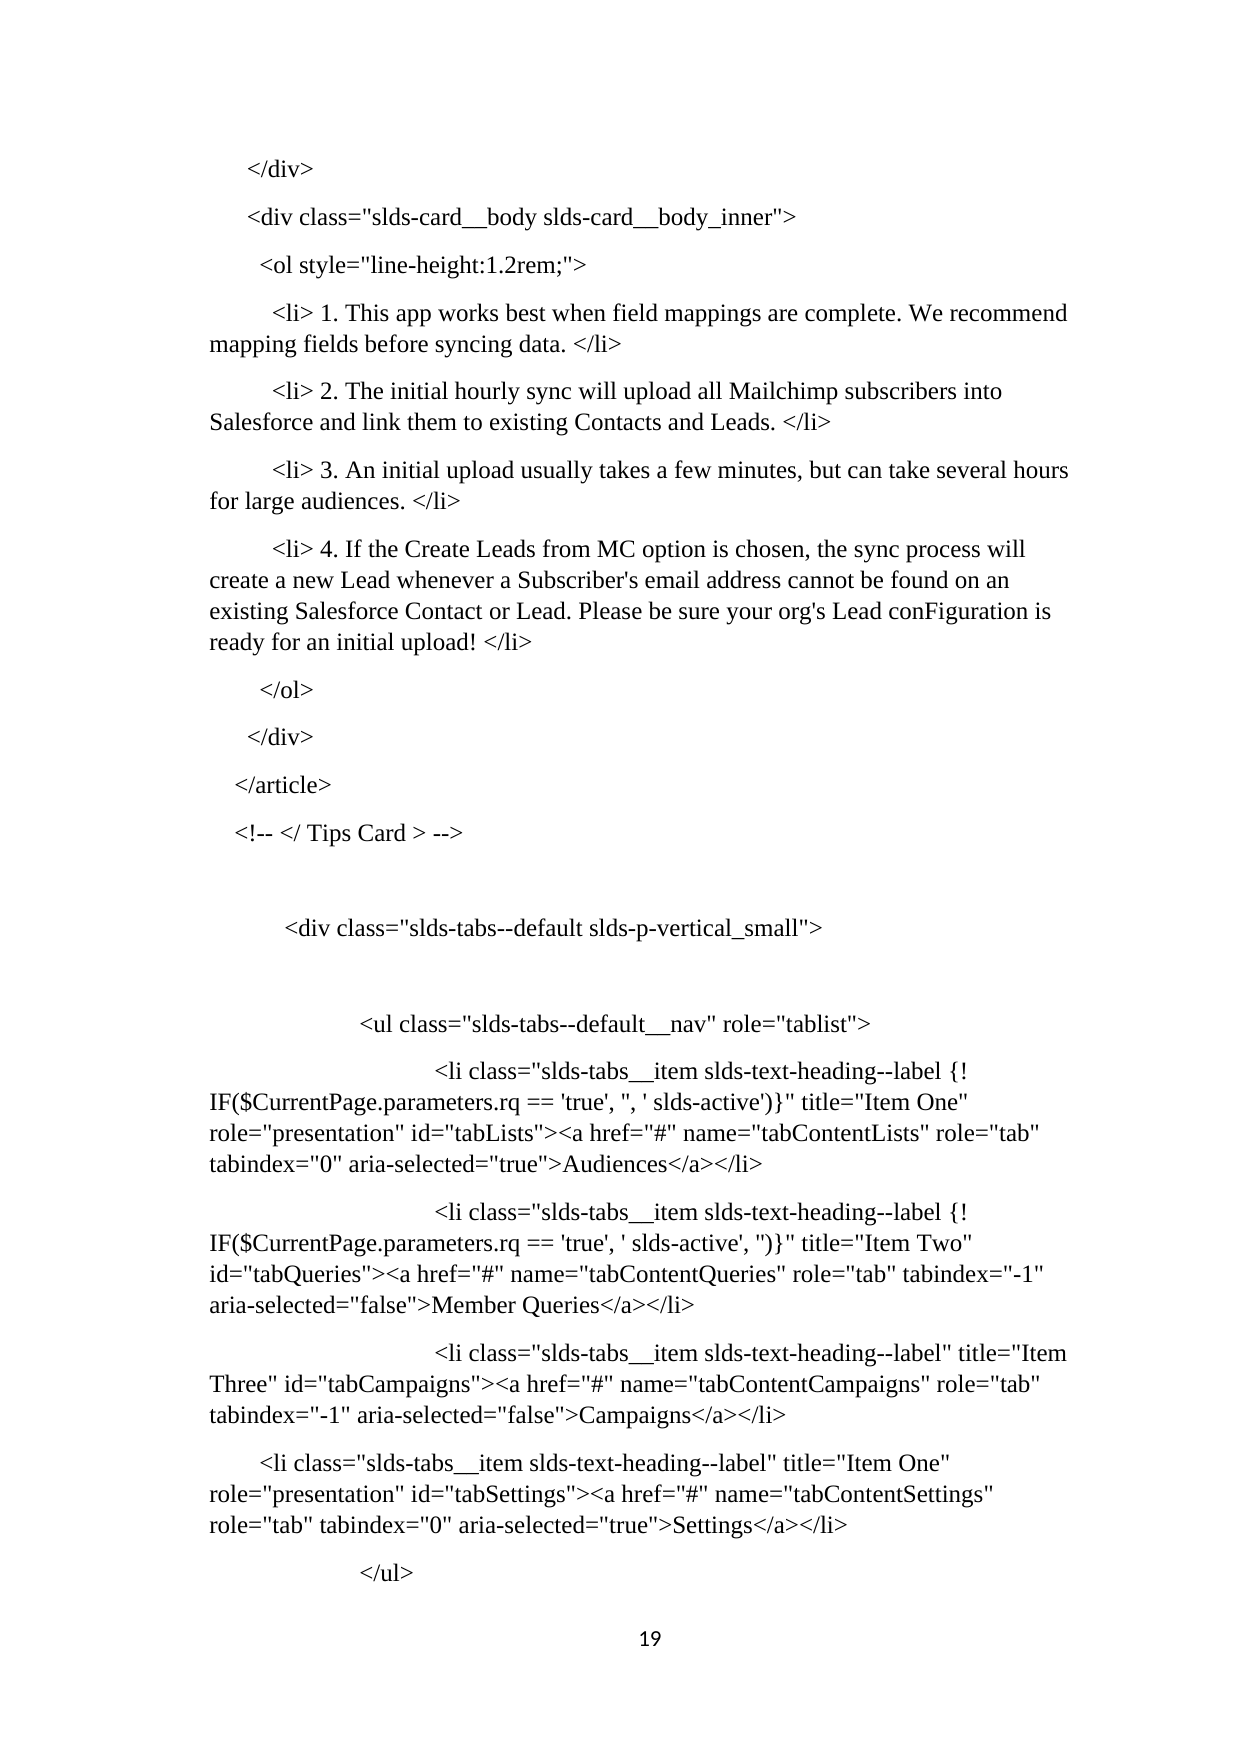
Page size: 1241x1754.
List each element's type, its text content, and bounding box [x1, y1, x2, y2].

text <div class="slds-card__body slds-card__body_inner"> [209, 202, 1090, 231]
text <li> 2. The initial hourly sync will upload all Mailchimp subscribers into Salesforce and link them to existing Contacts and Leads. </li> [209, 376, 1090, 436]
text </ol> [209, 675, 1090, 703]
text </div> [209, 154, 1090, 183]
text <ol style="line-height:1.2rem;"> [209, 250, 1090, 279]
text <li class="slds-tabs__item slds-text-heading--label {!IF($CurrentPage.parameters.rq == 'true', ' slds-active', '')}" title="Item Two" id="tabQueries"><a href="#" name="tabContentQueries" role="tab" tabindex="-1" aria-selected="false">Member Queries</a></li> [209, 1197, 1090, 1319]
text </article> [209, 770, 1090, 799]
text <li class="slds-tabs__item slds-text-heading--label {!IF($CurrentPage.parameters.rq == 'true', '', ' slds-active')}" title="Item One" role="presentation" id="tabLists"><a href="#" name="tabContentLists" role="tab" tabindex="0" aria-selected="true">Audiences</a></li> [209, 1056, 1090, 1178]
text <div class="slds-tabs--default slds-p-vertical_small"> [209, 913, 1090, 942]
text <li class="slds-tabs__item slds-text-heading--label" title="Item One" role="presentation" id="tabSettings"><a href="#" name="tabContentSettings" role="tab" tabindex="0" aria-selected="true">Settings</a></li> [209, 1448, 1090, 1539]
text <li> 4. If the Create Leads from MC option is chosen, the sync process will create a new Lead whenever a Subscriber's email address cannot be found on an existing Salesforce Contact or Lead. Please be sure your org's Lead conFiguration is ready for an initial upload! </li> [209, 534, 1090, 656]
text <li class="slds-tabs__item slds-text-heading--label" title="Item Three" id="tabCampaigns"><a href="#" name="tabContentCampaigns" role="tab" tabindex="-1" aria-selected="false">Campaigns</a></li> [209, 1338, 1090, 1429]
text <li> 1. This app works best when field mappings are complete. We recommend mapping fields before syncing data. </li> [209, 298, 1090, 357]
text <ul class="slds-tabs--default__nav" role="tablist"> [209, 1009, 1090, 1037]
text <!-- </ Tips Card > --> [209, 818, 1090, 847]
text </div> [209, 722, 1090, 751]
text </ul> [209, 1558, 1090, 1586]
text <li> 3. An initial upload usually takes a few minutes, but can take several hours for large audiences. </li> [209, 455, 1090, 515]
